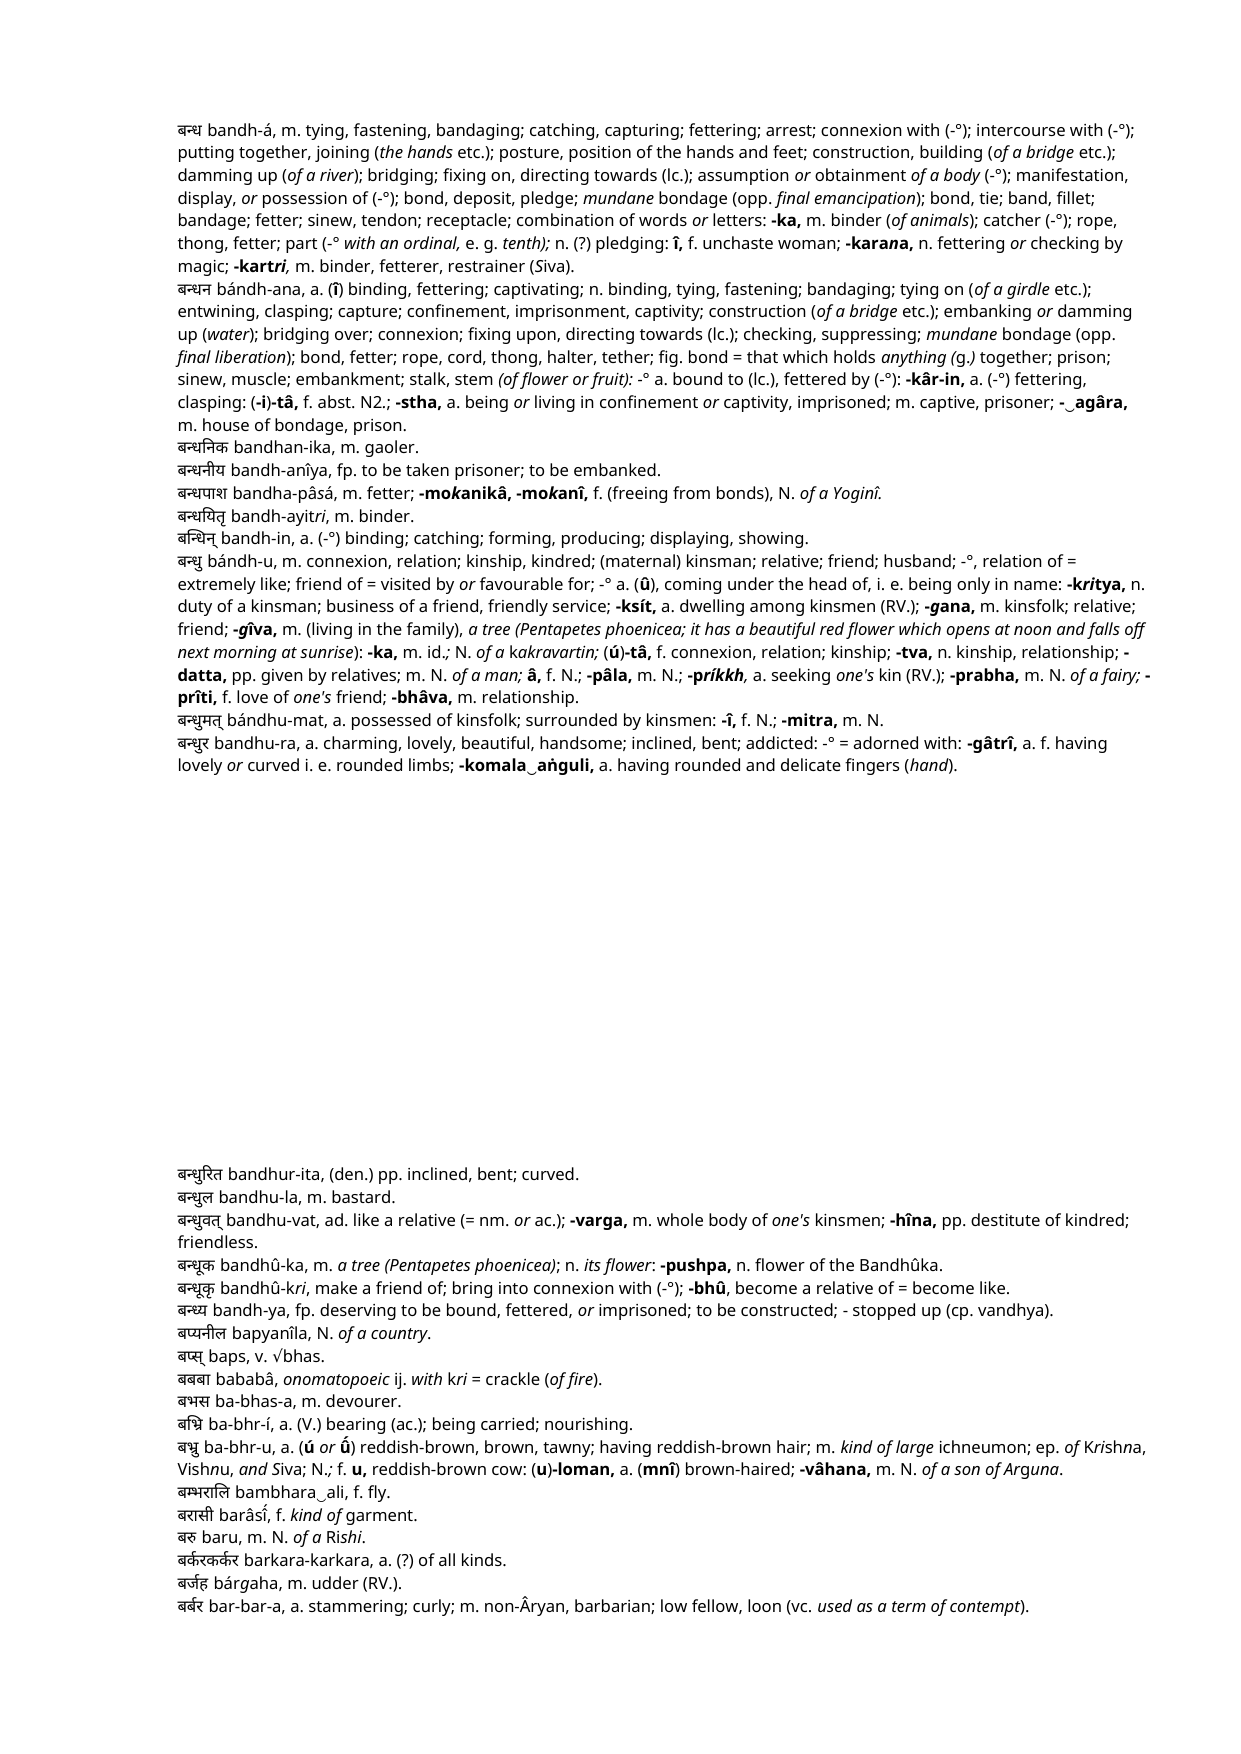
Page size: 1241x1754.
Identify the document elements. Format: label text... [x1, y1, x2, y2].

text बन्धिन् bandh-in, a. (-°) binding; catching; forming, producing; displaying, showing. बन्धु bándh-u, m. connexion, relation; kinship, kindred; (maternal) kinsman; relative; friend; husband; -°, relation of = extremely like; friend of = visited by or favourable for; -° a. (û), coming under the head of, i. e. being only in name: -kritya, n. duty of a kinsman; business of a friend, friendly service; -ksít, a. dwelling among kinsmen (RV.); -gana, m. kinsfolk; relative; friend; -gîva, m. (living in the family), a tree (Pentapetes phoenicea; it has a beautiful red flower which opens at noon and falls off next morning at sunrise): -ka, m. id.; N. of a kakravartin; (ú)-tâ, f. connexion, relation; kinship; -tva, n. kinship, relationship; -datta, pp. given by relatives; m. N. of a man; â, f. N.; -pâla, m. N.; -príkkh, a. seeking one's kin (RV.); -prabha, m. N. of a fairy; -prîti, f. love of one's friend; -bhâva, m. relationship. बन्धुमत् bándhu-mat, a. possessed of kinsfolk; surrounded by kinsmen: -î, f. N.; -mitra, m. N. बन्धुर bandhu-ra, a. charming, lovely, beautiful, handsome; inclined, bent; addicted: -° = adorned with: -gâtrî, a. f. having lovely or curved i. e. rounded limbs; -komala‿aṅguli, a. having rounded and delicate fingers (hand). [177, 527, 1152, 799]
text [177, 1344, 1152, 1617]
text बन्ध bandh-á, m. tying, fastening, bandaging; catching, capturing; fettering; arrest; connexion with (-°); intercourse with (-°); putting together, joining (the hands etc.); posture, position of the hands and feet; construction, building (of a bridge etc.); damming up (of a river); bridging; fixing on, directing towards (lc.); assumption or obtainment of a body (-°); manifestation, display, or possession of (-°); bond, deposit, pledge; mundane bondage (opp. final emancipation); bond, tie; band, fillet; bandage; fetter; sinew, tendon; receptacle; combination of words or letters: -ka, m. binder (of animals); catcher (-°); rope, thong, fetter; part (-° with an ordinal, e. g. tenth); n. (?) pledging: î, f. unchaste woman; -karana, n. fettering or checking by magic; -kartri, m. binder, fetterer, restrainer (Siva). बन्धन bándh-ana, a. (î) binding, fettering; captivating; n. binding, tying, fastening; bandaging; tying on (of a girdle etc.); entwining, clasping; capture; confinement, imprisonment, captivity; construction (of a bridge etc.); embanking or damming up (water); bridging over; connexion; fixing upon, directing towards (lc.); checking, suppressing; mundane bondage (opp. final liberation); bond, fetter; rope, cord, thong, halter, tether; fig. bond = that which holds anything (g.) together; prison; sinew, muscle; embankment; stalk, stem (of flower or fruit): -° a. bound to (lc.), fettered by (-°): -kâr-in, a. (-°) fettering, clasping: (-i)-tâ, f. abst. N2.; -stha, a. being or living in confinement or captivity, imprisoned; m. captive, prisoner; -‿agâra, m. house of bondage, prison. बन्धनिक bandhan-ika, m. gaoler. बन्धनीय bandh-anîya, fp. to be taken prisoner; to be embanked. बन्धपाश bandha-pâsá, m. fetter; -mokanikâ, -mokanî, f. (freeing from bonds), N. of a Yoginî. बन्धयितृ bandh-ayitri, m. binder. [177, 118, 1152, 527]
text बन्ध्य bandh-ya, fp. deserving to be bound, fettered, or imprisoned; to be constructed; - stopped up (cp. vandhya). बप्यनील bapyanîla, N. of a country. [177, 1299, 1152, 1344]
text बन्धुरित bandhur-ita, (den.) pp. inclined, bent; curved. बन्धुल bandhu-la, m. bastard. बन्धुवत् bandhu-vat, ad. like a relative (= nm. or ac.); -varga, m. whole body of one's kinsmen; -hîna, pp. destitute of kindred; friendless. बन्धूक bandhû-ka, m. a tree (Pentapetes phoenicea); n. its flower: -pushpa, n. flower of the Bandhûka. बन्धूकृ bandhû-kri, make a friend of; bring into connexion with (-°); -bhû, become a relative of = become like. [177, 1163, 1152, 1299]
